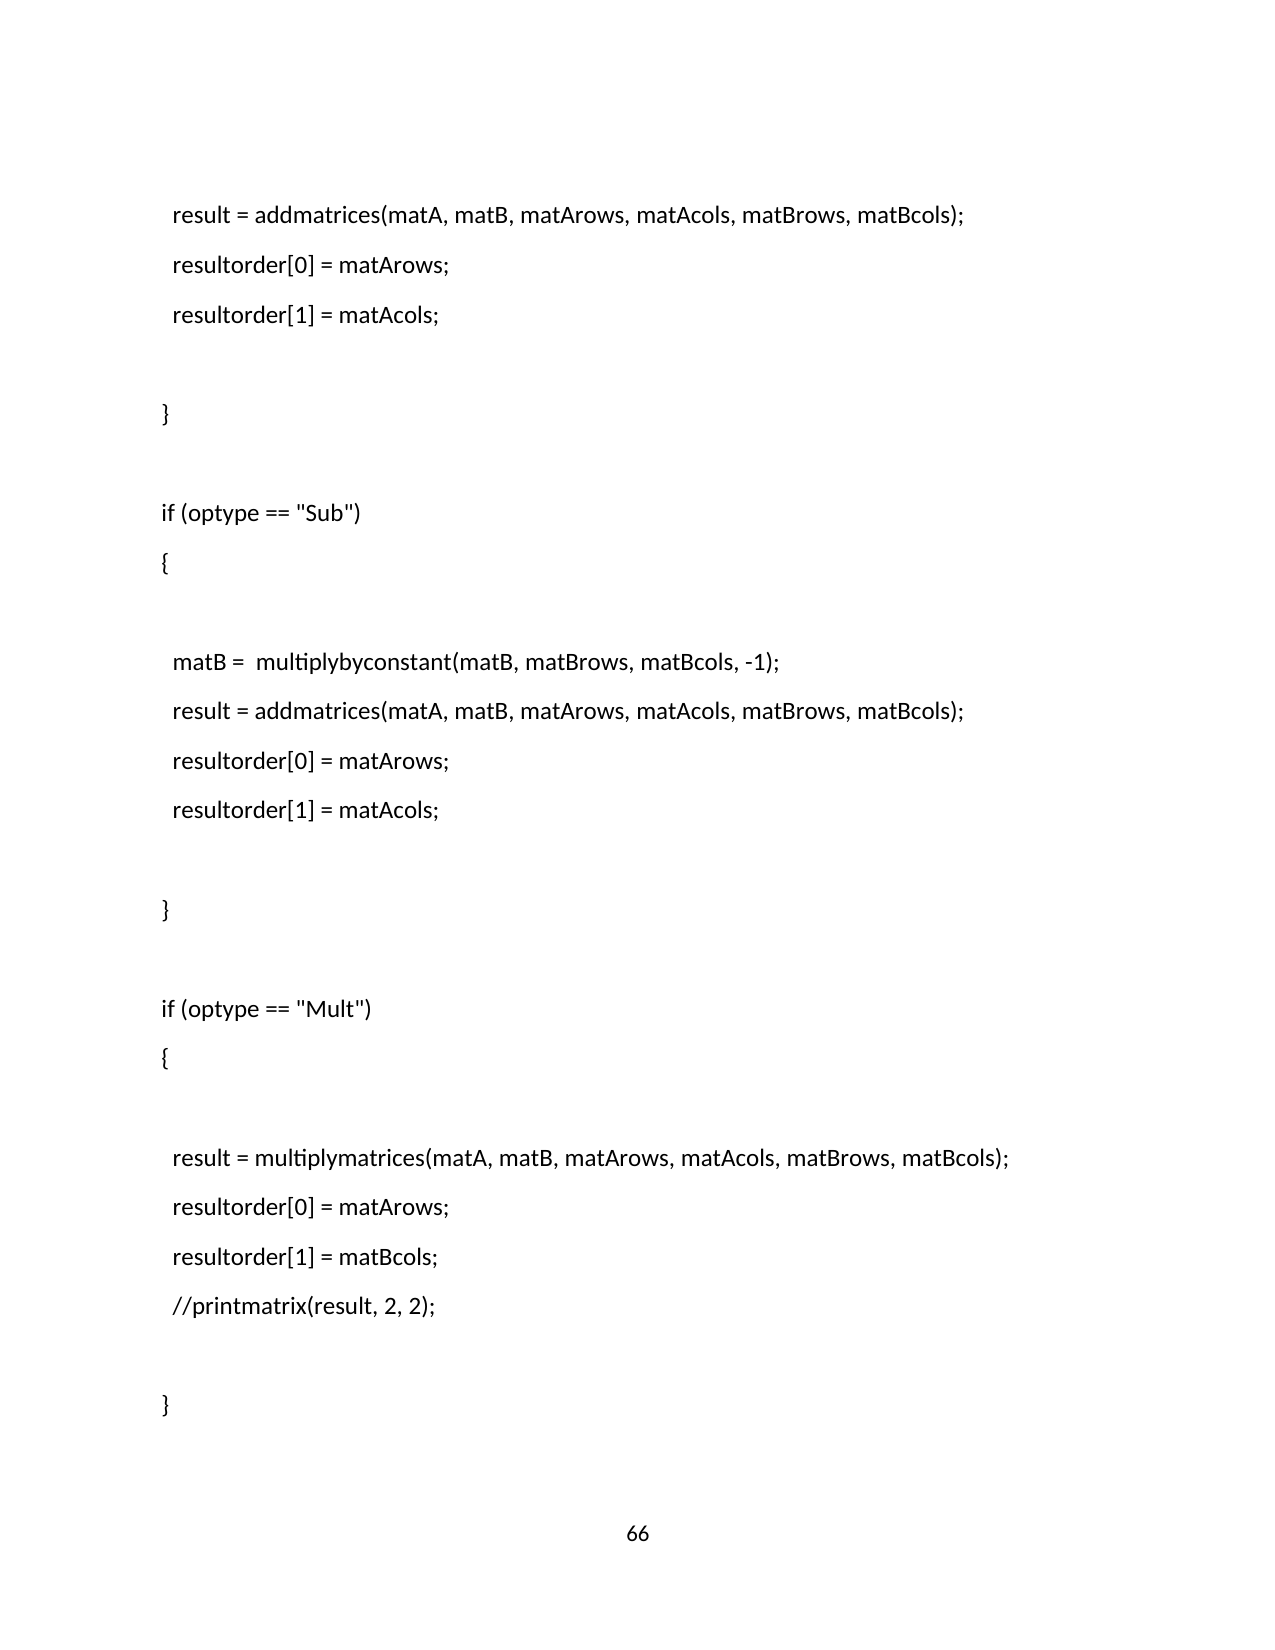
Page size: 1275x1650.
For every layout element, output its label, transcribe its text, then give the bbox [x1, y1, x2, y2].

text result = multiplymatrices(matA, matB, matArows, matAcols, matBrows, matBcols); [150, 1142, 1125, 1172]
text { [150, 547, 1125, 577]
text resultorder[1] = matAcols; [150, 299, 1125, 329]
text resultorder[0] = matArows; [150, 249, 1125, 280]
text if (optype == "Sub") [150, 497, 1125, 528]
text } [150, 398, 1125, 428]
text if (optype == "Mult") [150, 993, 1125, 1023]
text result = addmatrices(matA, matB, matArows, matAcols, matBrows, matBcols); [150, 199, 1125, 230]
text { [150, 1042, 1125, 1073]
text resultorder[0] = matArows; [150, 745, 1125, 776]
text } [150, 894, 1125, 924]
text resultorder[0] = matArows; [150, 1191, 1125, 1222]
text matB = multiplybyconstant(matB, matBrows, matBcols, -1); [150, 646, 1125, 676]
text result = addmatrices(matA, matB, matArows, matAcols, matBrows, matBcols); [150, 695, 1125, 726]
text resultorder[1] = matAcols; [150, 794, 1125, 825]
text } [150, 1389, 1125, 1420]
text resultorder[1] = matBcols; [150, 1241, 1125, 1271]
text //printmatrix(result, 2, 2); [150, 1290, 1125, 1321]
